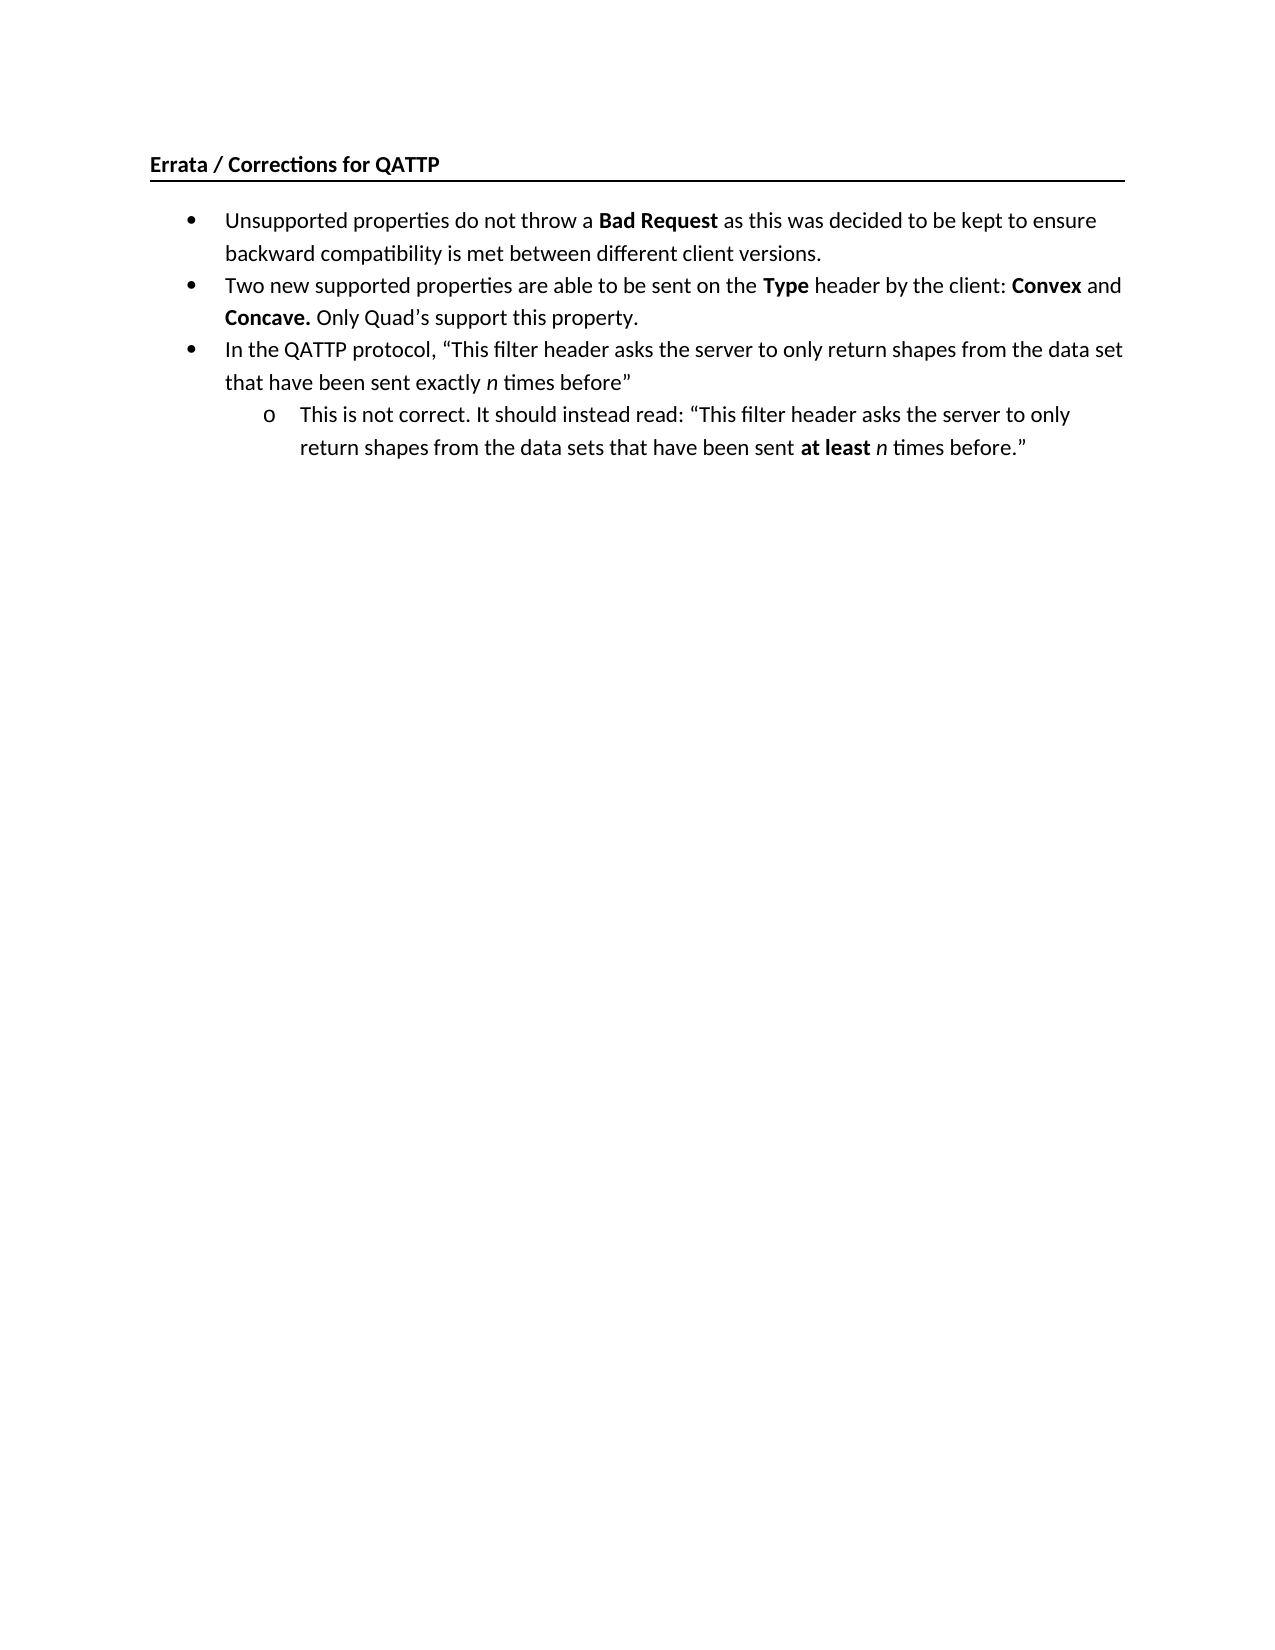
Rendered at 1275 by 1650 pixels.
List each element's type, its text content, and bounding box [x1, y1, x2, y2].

list Unsupported properties do not throw a Bad Request as this was decided to be kept to ensure backward compatibility is met between different client versions. [187, 207, 1125, 267]
text Errata / Corrections for QATTP [150, 150, 1125, 180]
list Two new supported properties are able to be sent on the Type header by the client: Convex and Concave. Only Quad’s support this property. [187, 271, 1125, 331]
list This is not correct. It should instead read: “This filter header asks the server to only return shapes from the data sets that have been sent at least n times before.” [262, 400, 1125, 461]
list In the QATTP protocol, “This filter header asks the server to only return shapes from the data set that have been sent exactly n times before” [187, 335, 1125, 396]
